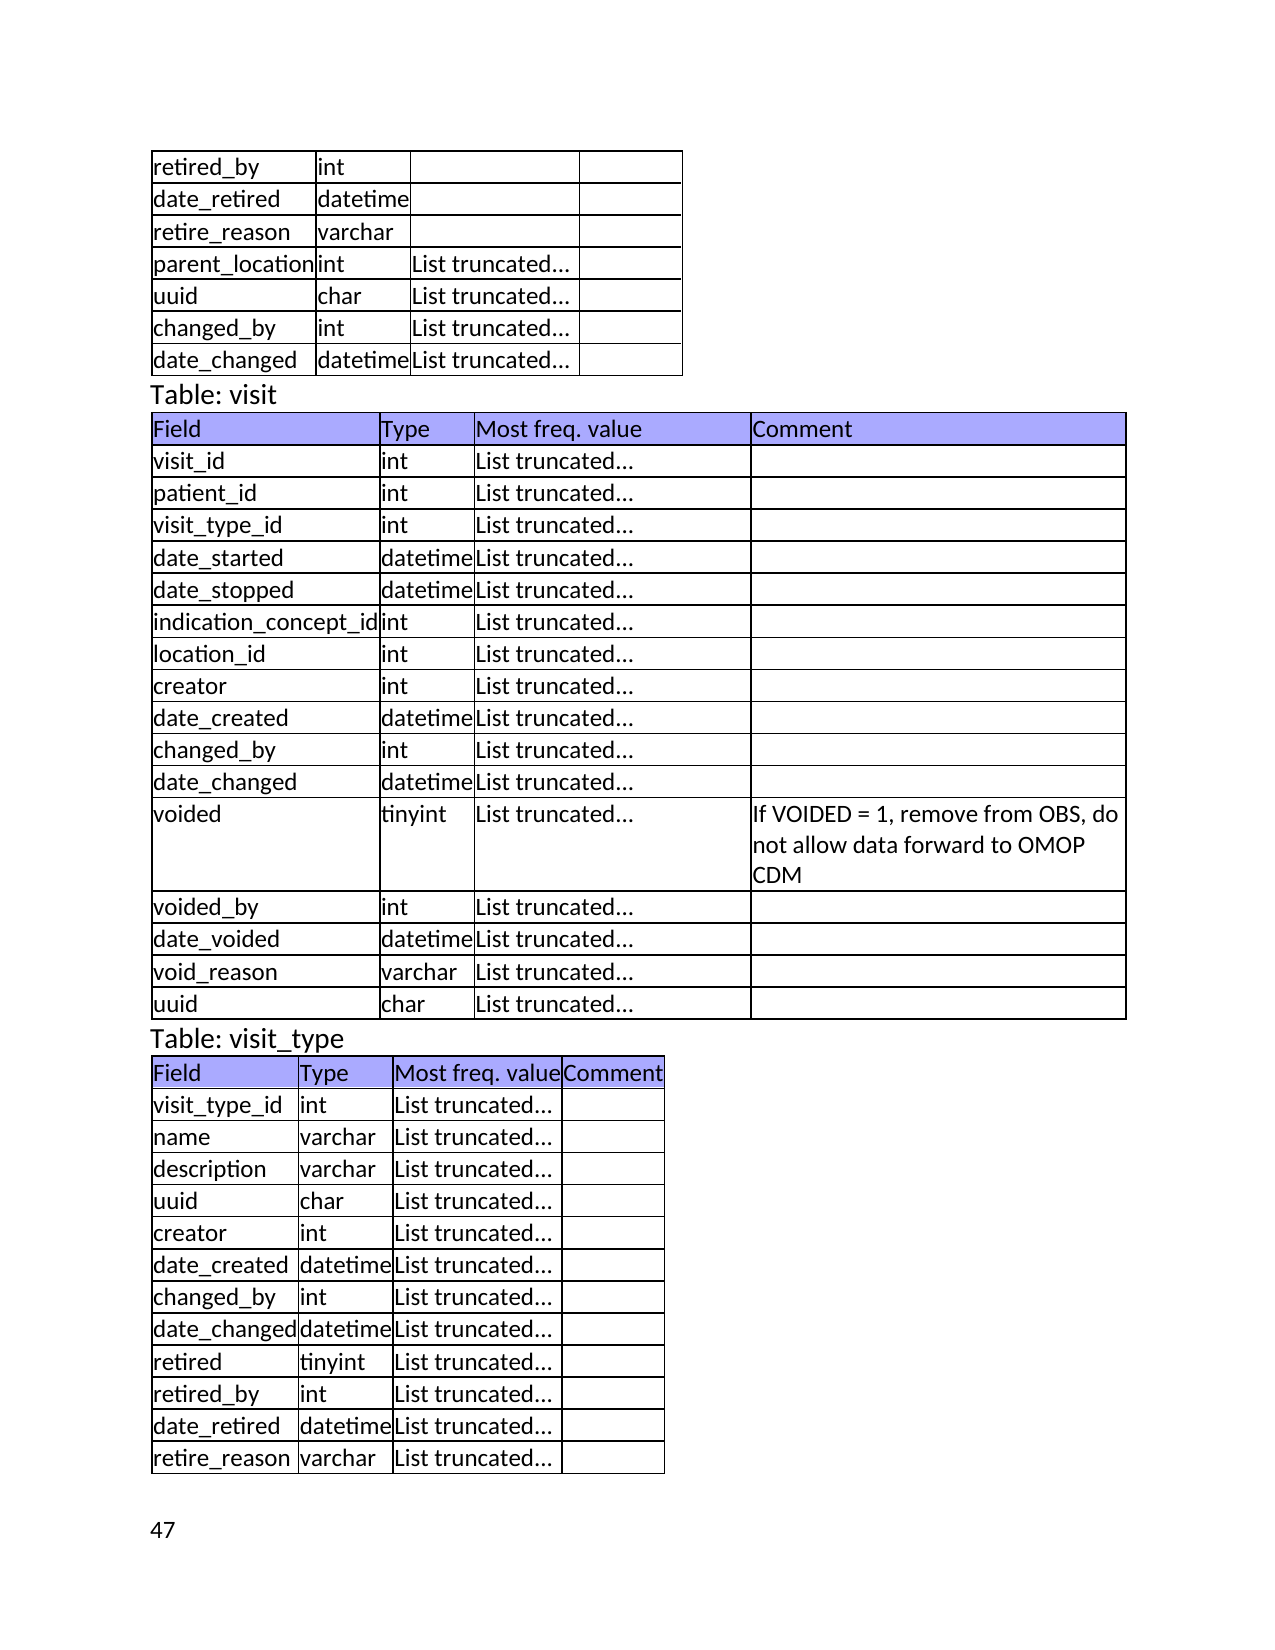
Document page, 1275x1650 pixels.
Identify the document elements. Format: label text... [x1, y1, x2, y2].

table_cell datetime [299, 1314, 392, 1344]
table_cell datetime [317, 184, 410, 214]
table_cell List truncated... [475, 670, 750, 701]
table_cell [563, 1089, 664, 1119]
table_cell List truncated... [394, 1121, 561, 1152]
table_cell [563, 1410, 664, 1440]
table_cell varchar [299, 1121, 392, 1152]
table_cell [563, 1250, 664, 1280]
table_cell [752, 478, 1125, 508]
table_cell retire_reason [153, 216, 315, 246]
table_cell List truncated... [475, 956, 750, 986]
table_cell List truncated... [394, 1089, 561, 1119]
table_cell datetime [381, 924, 474, 954]
table_cell int [299, 1089, 392, 1119]
table_cell visit_id [153, 446, 379, 476]
table_cell int [299, 1378, 392, 1408]
table_cell int [381, 892, 474, 922]
table_cell int [299, 1217, 392, 1248]
table_cell date_retired [153, 184, 315, 214]
table_cell uuid [153, 280, 315, 310]
table_cell If VOIDED = 1, remove from OBS, do not allow data forward to OMOP CDM [752, 798, 1125, 890]
table_cell [752, 956, 1125, 986]
table_cell [563, 1153, 664, 1184]
table_cell List truncated... [475, 766, 750, 797]
table_cell List truncated... [411, 312, 579, 342]
table_cell [752, 702, 1125, 733]
table_header Most freq. value [475, 413, 750, 444]
table_cell date_started [153, 542, 379, 572]
table_cell visit_type_id [153, 1089, 298, 1119]
table_cell [411, 152, 579, 182]
table_cell datetime [317, 344, 410, 374]
table_cell retired_by [153, 152, 315, 182]
table_cell creator [153, 1217, 298, 1248]
table_cell [563, 1314, 664, 1344]
table_cell varchar [299, 1442, 392, 1472]
table_cell char [381, 988, 474, 1018]
table_header Type [381, 413, 474, 444]
table_cell [563, 1217, 664, 1248]
table_cell [752, 988, 1125, 1018]
table_cell datetime [381, 574, 474, 604]
table_cell int [317, 312, 410, 342]
table_cell indication_concept_id [153, 606, 379, 636]
table_cell [752, 892, 1125, 922]
table_cell List truncated... [411, 344, 579, 374]
table_cell List truncated... [475, 924, 750, 954]
table_cell retired [153, 1346, 298, 1376]
table_cell List truncated... [475, 702, 750, 733]
table_cell [752, 574, 1125, 604]
table_cell date_voided [153, 924, 379, 954]
table_cell List truncated... [475, 446, 750, 476]
table_cell name [153, 1121, 298, 1152]
table_cell [563, 1185, 664, 1216]
table_cell date_stopped [153, 574, 379, 604]
table_cell [752, 446, 1125, 476]
table_cell voided [153, 798, 379, 890]
table_cell [563, 1442, 664, 1472]
table_cell int [381, 446, 474, 476]
table_cell int [381, 606, 474, 636]
table_cell List truncated... [475, 798, 750, 890]
table_cell [752, 670, 1125, 701]
table_cell [580, 343, 682, 374]
table_cell List truncated... [394, 1410, 561, 1440]
table_cell [752, 606, 1125, 636]
table_cell [752, 734, 1125, 765]
table_cell List truncated... [475, 574, 750, 604]
table_cell datetime [381, 542, 474, 572]
table_header Most freq. value [394, 1057, 561, 1087]
table_cell List truncated... [394, 1314, 561, 1344]
table_cell List truncated... [394, 1153, 561, 1184]
table_cell tinyint [381, 798, 474, 890]
table_cell changed_by [153, 312, 315, 342]
table_header Field [153, 1057, 298, 1087]
table_cell [563, 1282, 664, 1312]
table_cell List truncated... [475, 606, 750, 636]
table_cell uuid [153, 988, 379, 1018]
table_cell datetime [381, 766, 474, 797]
table_header Field [153, 413, 379, 444]
table_cell [752, 924, 1125, 954]
table_cell [752, 542, 1125, 572]
table_cell creator [153, 670, 379, 701]
table_cell int [381, 734, 474, 765]
table_cell int [299, 1282, 392, 1312]
table_cell [580, 278, 682, 310]
table_cell [752, 510, 1125, 540]
table_cell datetime [381, 702, 474, 733]
table_cell [411, 184, 579, 214]
table_cell List truncated... [475, 510, 750, 540]
table_cell uuid [153, 1185, 298, 1216]
table_cell date_created [153, 1250, 298, 1280]
table_cell [563, 1121, 664, 1152]
table_header Type [299, 1057, 392, 1087]
table_cell List truncated... [475, 542, 750, 572]
table_cell datetime [299, 1410, 392, 1440]
table_cell int [381, 510, 474, 540]
table_cell [563, 1346, 664, 1376]
table_cell changed_by [153, 1282, 298, 1312]
table_cell [580, 182, 682, 214]
table_cell char [299, 1185, 392, 1216]
table_cell date_changed [153, 344, 315, 374]
table_cell patient_id [153, 478, 379, 508]
table_cell List truncated... [475, 892, 750, 922]
text Table: visit [150, 376, 1125, 412]
table_cell date_created [153, 702, 379, 733]
table_cell List truncated... [394, 1185, 561, 1216]
table_cell char [317, 280, 410, 310]
table_cell int [317, 248, 410, 278]
table_header Comment [752, 413, 1125, 444]
table_cell date_changed [153, 1314, 298, 1344]
table_cell varchar [299, 1153, 392, 1184]
table_cell location_id [153, 638, 379, 668]
table_cell retired_by [153, 1378, 298, 1408]
table_cell List truncated... [394, 1378, 561, 1408]
table_cell parent_location [153, 248, 315, 278]
table_cell description [153, 1153, 298, 1184]
table_cell int [381, 478, 474, 508]
table_cell List truncated... [394, 1442, 561, 1472]
table_cell [580, 310, 682, 342]
table_cell [563, 1378, 664, 1408]
table_cell varchar [317, 216, 410, 246]
table_cell visit_type_id [153, 510, 379, 540]
table_cell date_retired [153, 1410, 298, 1440]
table_cell datetime [299, 1250, 392, 1280]
table_cell [752, 638, 1125, 668]
table_cell varchar [381, 956, 474, 986]
table_cell List truncated... [394, 1282, 561, 1312]
table_cell [580, 152, 682, 182]
table_cell List truncated... [475, 478, 750, 508]
table_cell List truncated... [411, 248, 579, 278]
table_cell [752, 766, 1125, 797]
table_cell tinyint [299, 1346, 392, 1376]
table_cell [411, 216, 579, 246]
table_cell int [381, 670, 474, 701]
table_cell List truncated... [394, 1217, 561, 1248]
table_cell List truncated... [475, 734, 750, 765]
table_header Comment [563, 1057, 664, 1087]
table_cell retire_reason [153, 1442, 298, 1472]
table_cell List truncated... [411, 280, 579, 310]
table_cell List truncated... [475, 638, 750, 668]
table_cell List truncated... [475, 988, 750, 1018]
table_cell int [317, 152, 410, 182]
table_cell [580, 214, 682, 246]
table_cell List truncated... [394, 1250, 561, 1280]
table_cell date_changed [153, 766, 379, 797]
text Table: visit_type [150, 1020, 1125, 1055]
table_cell [580, 246, 682, 278]
table_cell void_reason [153, 956, 379, 986]
table_cell int [381, 638, 474, 668]
table_cell changed_by [153, 734, 379, 765]
table_cell voided_by [153, 892, 379, 922]
table_cell List truncated... [394, 1346, 561, 1376]
